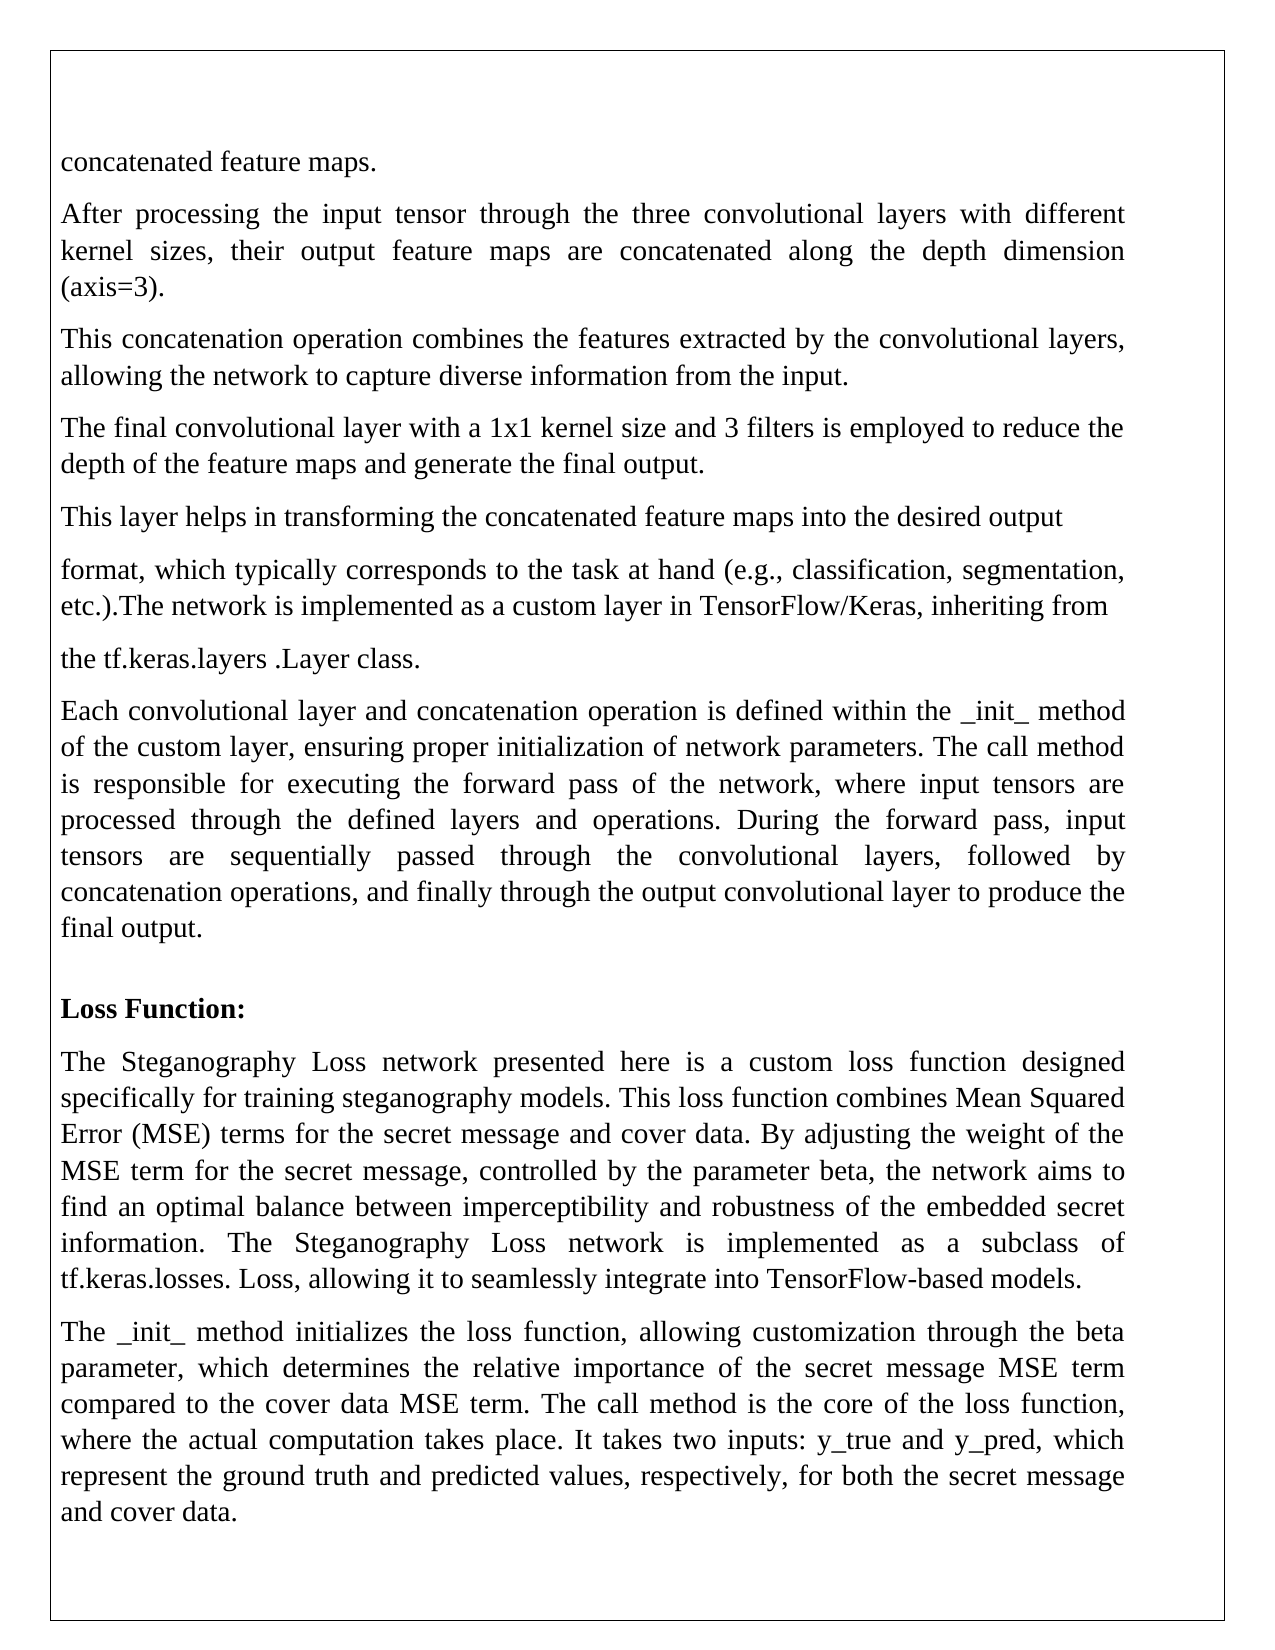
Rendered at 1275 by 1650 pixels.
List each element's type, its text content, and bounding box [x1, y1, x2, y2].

text format, which typically corresponds to the task at hand (e.g., classification, segmentation, etc.).The network is implemented as a custom layer in TensorFlow/Keras, inheriting from [60, 552, 1126, 622]
text Each convolutional layer and concatenation operation is defined within the _init_ method of the custom layer, ensuring proper initialization of network parameters. The call method is responsible for executing the forward pass of the network, where input tensors are processed through the defined layers and operations. During the forward pass, input tensors are sequentially passed through the convolutional layers, followed by concatenation operations, and finally through the output convolutional layer to produce the final output. [60, 693, 1126, 944]
text The Steganography Loss network presented here is a custom loss function designed specifically for training steganography models. This loss function combines Mean Squared Error (MSE) terms for the secret message and cover data. By adjusting the weight of the MSE term for the secret message, controlled by the parameter beta, the network aims to find an optimal balance between imperceptibility and robustness of the embedded secret information. The Steganography Loss network is implemented as a subclass of tf.keras.losses. Loss, allowing it to seamlessly integrate into TensorFlow-based models. [60, 1044, 1126, 1294]
text This layer helps in transforming the concatenated feature maps into the desired output [60, 499, 1126, 533]
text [60, 144, 1126, 177]
text The final convolutional layer with a 1x1 kernel size and 3 filters is employed to reduce the depth of the feature maps and generate the final output. [60, 410, 1126, 480]
text Loss Function: [60, 991, 1126, 1025]
text the tf.keras.layers .Layer class. [60, 641, 1126, 674]
text The _init_ method initializes the loss function, allowing customization through the beta parameter, which determines the relative importance of the secret message MSE term compared to the cover data MSE term. The call method is the core of the loss function, where the actual computation takes place. It takes two inputs: y_true and y_pred, which represent the ground truth and predicted values, respectively, for both the secret message and cover data. [60, 1314, 1126, 1528]
